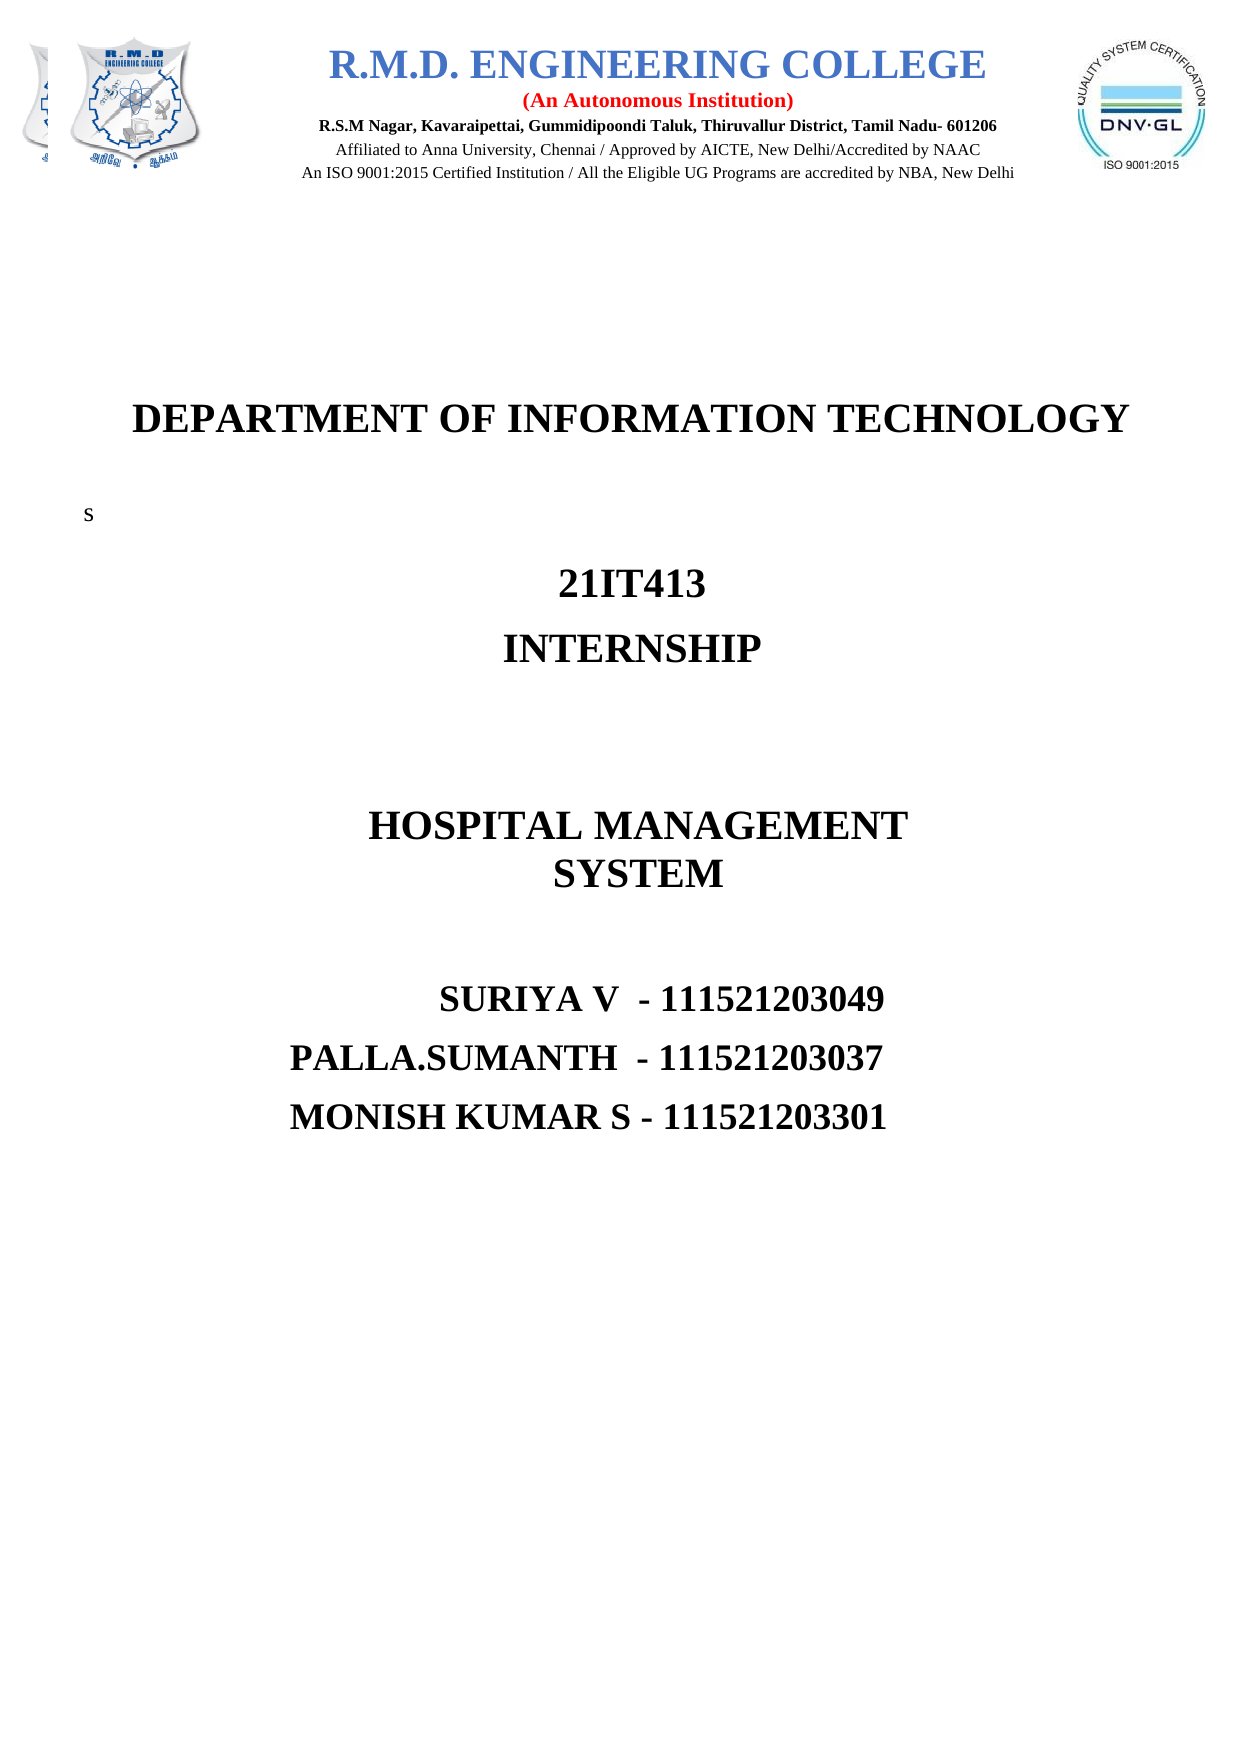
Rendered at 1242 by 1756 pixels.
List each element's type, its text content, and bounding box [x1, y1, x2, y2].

text (An Autonomous Institution) [220, 87, 1077, 112]
text HOSPITAL MANAGEMENT SYSTEM [322, 800, 955, 896]
text 21IT413 [83, 558, 1181, 606]
text Affiliated to Anna University, Chennai / Approved by AICTE, New Delhi/Accredited by NAAC [220, 139, 1077, 159]
text INTERNSHIP [83, 623, 1181, 671]
text SURIYA V - 111521203049 [322, 976, 955, 1019]
picture [1077, 39, 1205, 168]
text MONISH KUMAR S - 111521203301 [83, 1094, 955, 1137]
text PALLA.SUMANTH - 111521203037 [83, 1035, 955, 1078]
text DEPARTMENT OF INFORMATION TECHNOLOGY [83, 393, 1179, 441]
text An ISO 9001:2015 Certified Institution / All the Eligible UG Programs are accredited by NBA, New Delhi [220, 163, 1184, 182]
text R.S.M Nagar, Kavaraipettai, Gummidipoondi Taluk, Thiruvallur District, Tamil Nadu- 601206 [220, 116, 1077, 135]
text s [83, 496, 1179, 527]
title R.M.D. ENGINEERING COLLEGE [220, 39, 1077, 87]
picture [0, 0, 220, 211]
